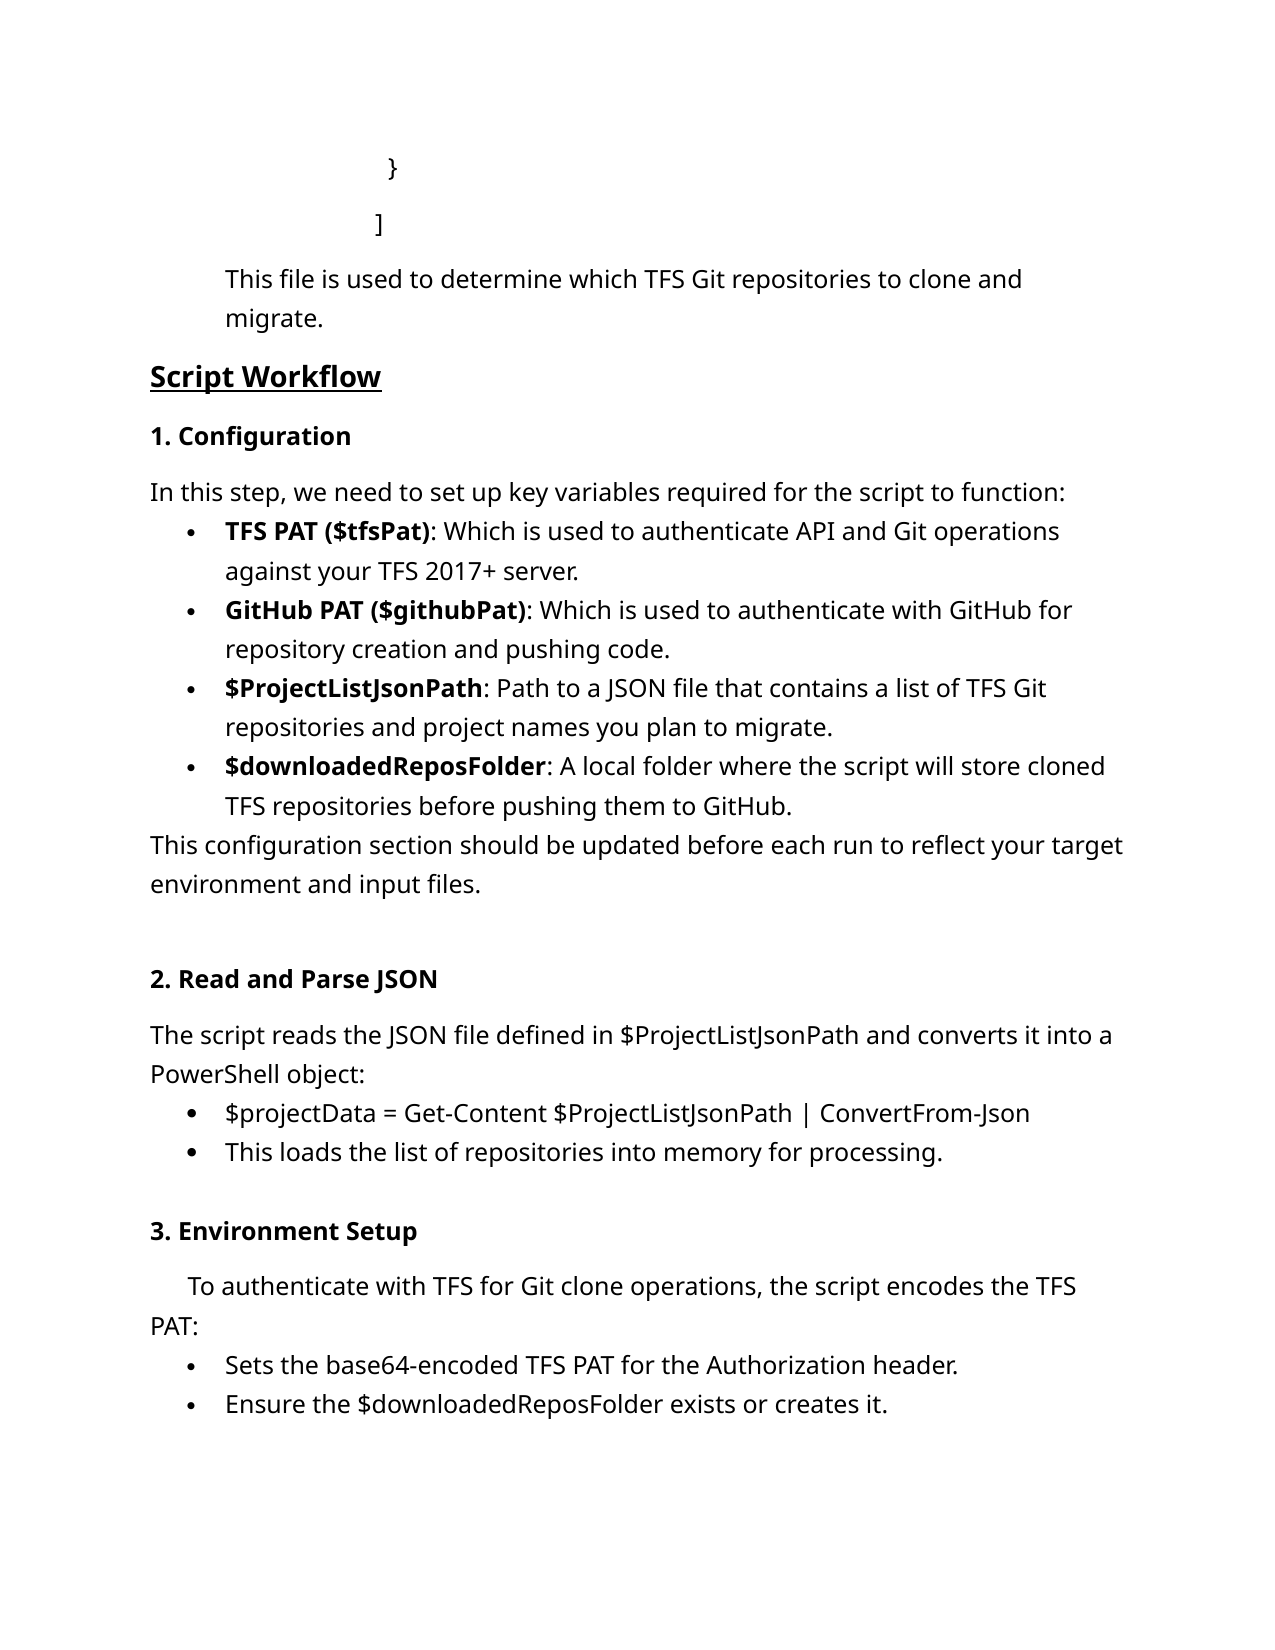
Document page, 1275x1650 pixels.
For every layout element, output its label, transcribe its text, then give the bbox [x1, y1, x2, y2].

list GitHub PAT ($githubPat): Which is used to authenticate with GitHub for repository creation and pushing code. [187, 592, 1125, 666]
text The script reads the JSON file defined in $ProjectListJsonPath and converts it into a PowerShell object: [150, 1017, 1125, 1091]
text 2. Read and Parse JSON [150, 961, 1125, 996]
list Ensure the $downloadedReposFolder exists or creates it. [187, 1386, 1125, 1421]
list $projectData = Get-Content $ProjectListJsonPath | ConvertFrom-Json [187, 1096, 1125, 1130]
text This configuration section should be updated before each run to reflect your target environment and input files. [150, 827, 1125, 901]
list $ProjectListJsonPath: Path to a JSON file that contains a list of TFS Git repositories and project names you plan to migrate. [187, 671, 1125, 744]
text ] [375, 206, 1125, 240]
list $downloadedReposFolder: A local folder where the script will store cloned TFS repositories before pushing them to GitHub. [187, 749, 1125, 822]
text } [375, 150, 1125, 184]
text To authenticate with TFS for Git clone operations, the script encodes the TFS PAT: [150, 1269, 1125, 1342]
text In this step, we need to set up key variables required for the script to function: [150, 475, 1125, 509]
text 1. Configuration [150, 419, 1125, 453]
list Sets the base64-encoded TFS PAT for the Authorization header. [187, 1347, 1125, 1381]
list This loads the list of repositories into memory for processing. [187, 1135, 1125, 1169]
text Script Workflow [150, 357, 1125, 396]
text 3. Environment Setup [150, 1213, 1125, 1247]
text This file is used to determine which TFS Git repositories to clone and migrate. [225, 262, 1125, 335]
list TFS PAT ($tfsPat): Which is used to authenticate API and Git operations against your TFS 2017+ server. [187, 514, 1125, 587]
